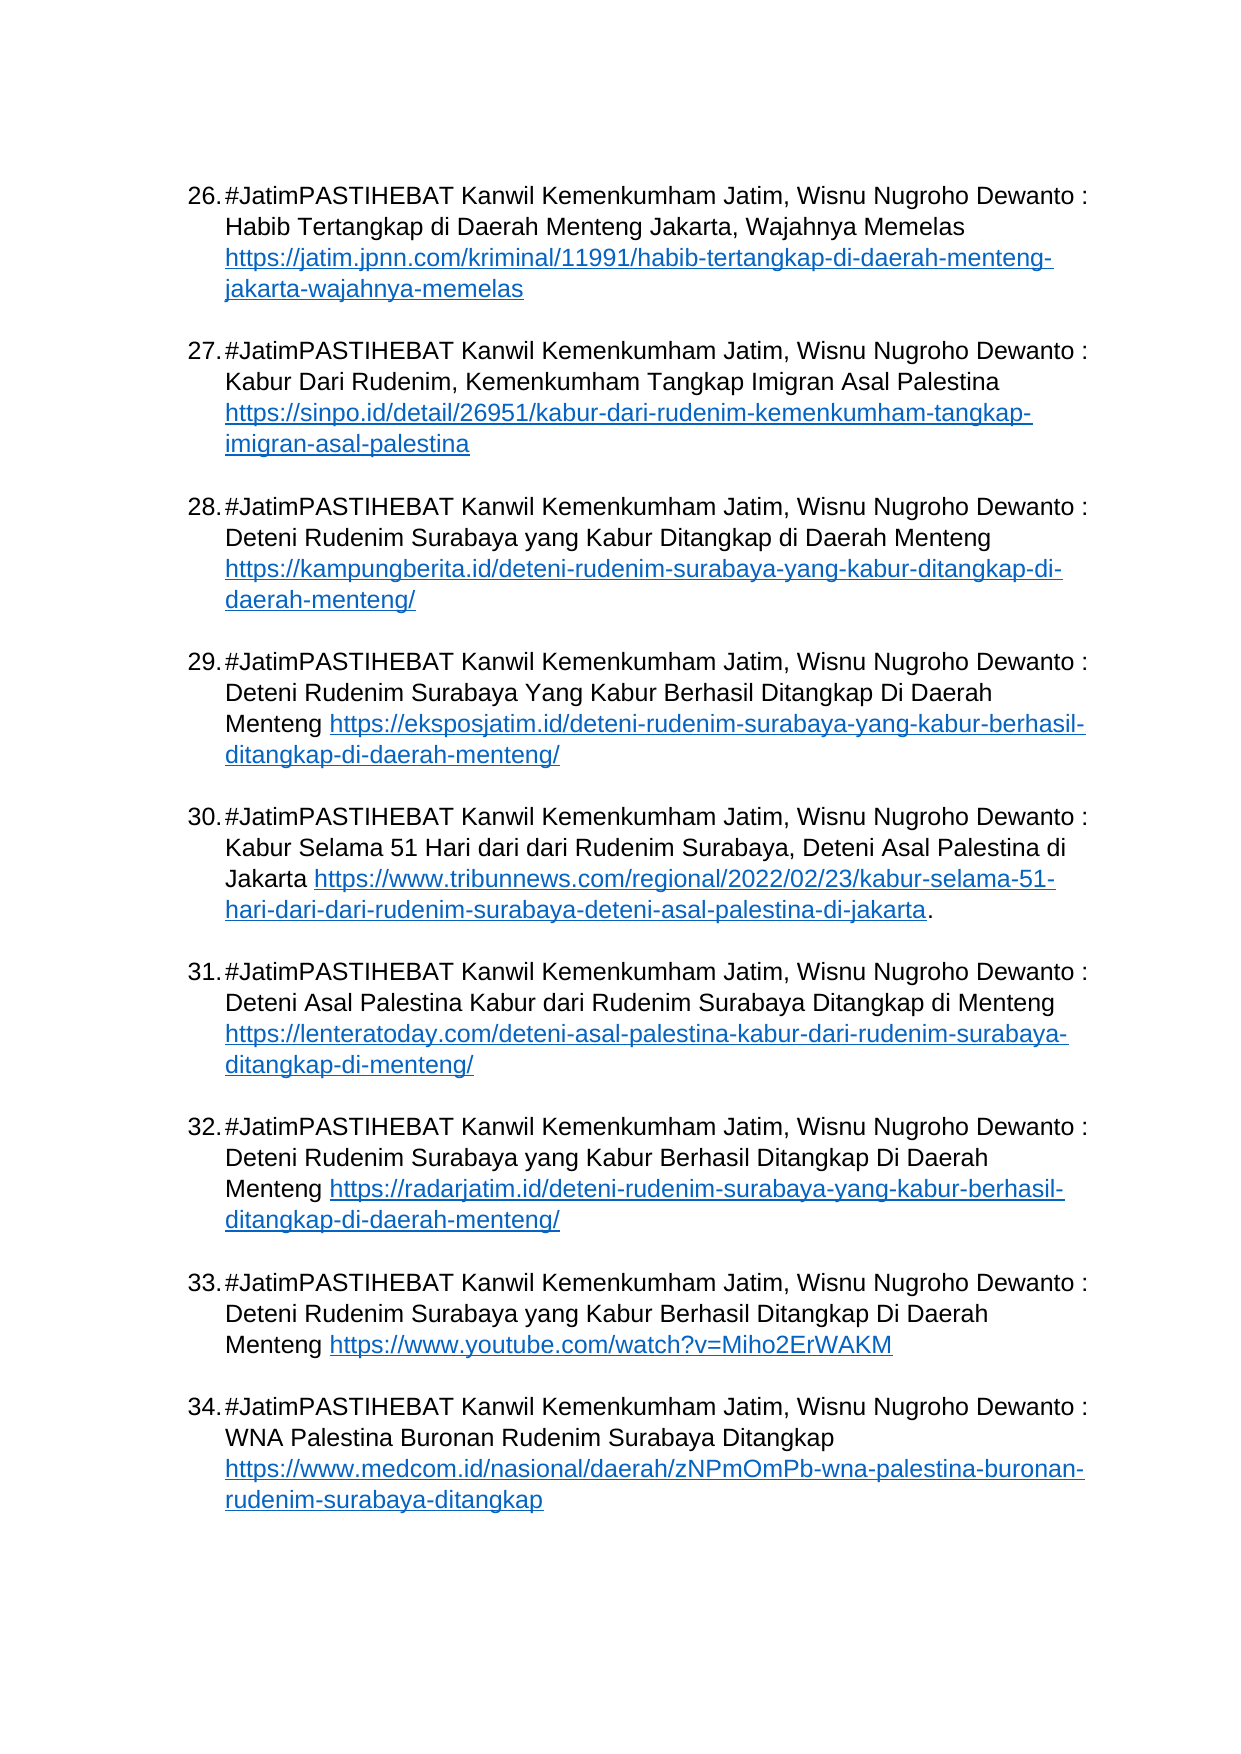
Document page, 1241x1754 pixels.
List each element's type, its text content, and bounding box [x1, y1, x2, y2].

list #JatimPASTIHEBAT Kanwil Kemenkumham Jatim, Wisnu Nugroho Dewanto : Kabur Dari Rudenim, Kemenkumham Tangkap Imigran Asal Palestina https://sinpo.id/detail/26951/kabur-dari-rudenim-kemenkumham-tangkap-imigran-asal-palestina [187, 336, 1090, 458]
list #JatimPASTIHEBAT Kanwil Kemenkumham Jatim, Wisnu Nugroho Dewanto : Deteni Asal Palestina Kabur dari Rudenim Surabaya Ditangkap di Menteng https://lenteratoday.com/deteni-asal-palestina-kabur-dari-rudenim-surabaya-ditangkap-di-menteng/ [187, 957, 1090, 1079]
list #JatimPASTIHEBAT Kanwil Kemenkumham Jatim, Wisnu Nugroho Dewanto : Deteni Rudenim Surabaya yang Kabur Ditangkap di Daerah Menteng https://kampungberita.id/deteni-rudenim-surabaya-yang-kabur-ditangkap-di-daerah-menteng/ [187, 491, 1090, 613]
list #JatimPASTIHEBAT Kanwil Kemenkumham Jatim, Wisnu Nugroho Dewanto : Deteni Rudenim Surabaya yang Kabur Berhasil Ditangkap Di Daerah Menteng https://www.youtube.com/watch?v=Miho2ErWAKM [187, 1267, 1090, 1358]
list #JatimPASTIHEBAT Kanwil Kemenkumham Jatim, Wisnu Nugroho Dewanto : WNA Palestina Buronan Rudenim Surabaya Ditangkap https://www.medcom.id/nasional/daerah/zNPmOmPb-wna-palestina-buronan-rudenim-surabaya-ditangkap [187, 1392, 1090, 1513]
list #JatimPASTIHEBAT Kanwil Kemenkumham Jatim, Wisnu Nugroho Dewanto : Deteni Rudenim Surabaya Yang Kabur Berhasil Ditangkap Di Daerah Menteng https://eksposjatim.id/deteni-rudenim-surabaya-yang-kabur-berhasil-ditangkap-di-daerah-menteng/ [187, 647, 1090, 768]
list #JatimPASTIHEBAT Kanwil Kemenkumham Jatim, Wisnu Nugroho Dewanto : Habib Tertangkap di Daerah Menteng Jakarta, Wajahnya Memelas https://jatim.jpnn.com/kriminal/11991/habib-tertangkap-di-daerah-menteng-jakarta-wajahnya-memelas [187, 181, 1090, 303]
list #JatimPASTIHEBAT Kanwil Kemenkumham Jatim, Wisnu Nugroho Dewanto : Kabur Selama 51 Hari dari dari Rudenim Surabaya, Deteni Asal Palestina di Jakarta https://www.tribunnews.com/regional/2022/02/23/kabur-selama-51-hari-dari-dari-rudenim-surabaya-deteni-asal-palestina-di-jakarta. [187, 802, 1090, 924]
list #JatimPASTIHEBAT Kanwil Kemenkumham Jatim, Wisnu Nugroho Dewanto : Deteni Rudenim Surabaya yang Kabur Berhasil Ditangkap Di Daerah Menteng https://radarjatim.id/deteni-rudenim-surabaya-yang-kabur-berhasil-ditangkap-di-daerah-menteng/ [187, 1112, 1090, 1234]
